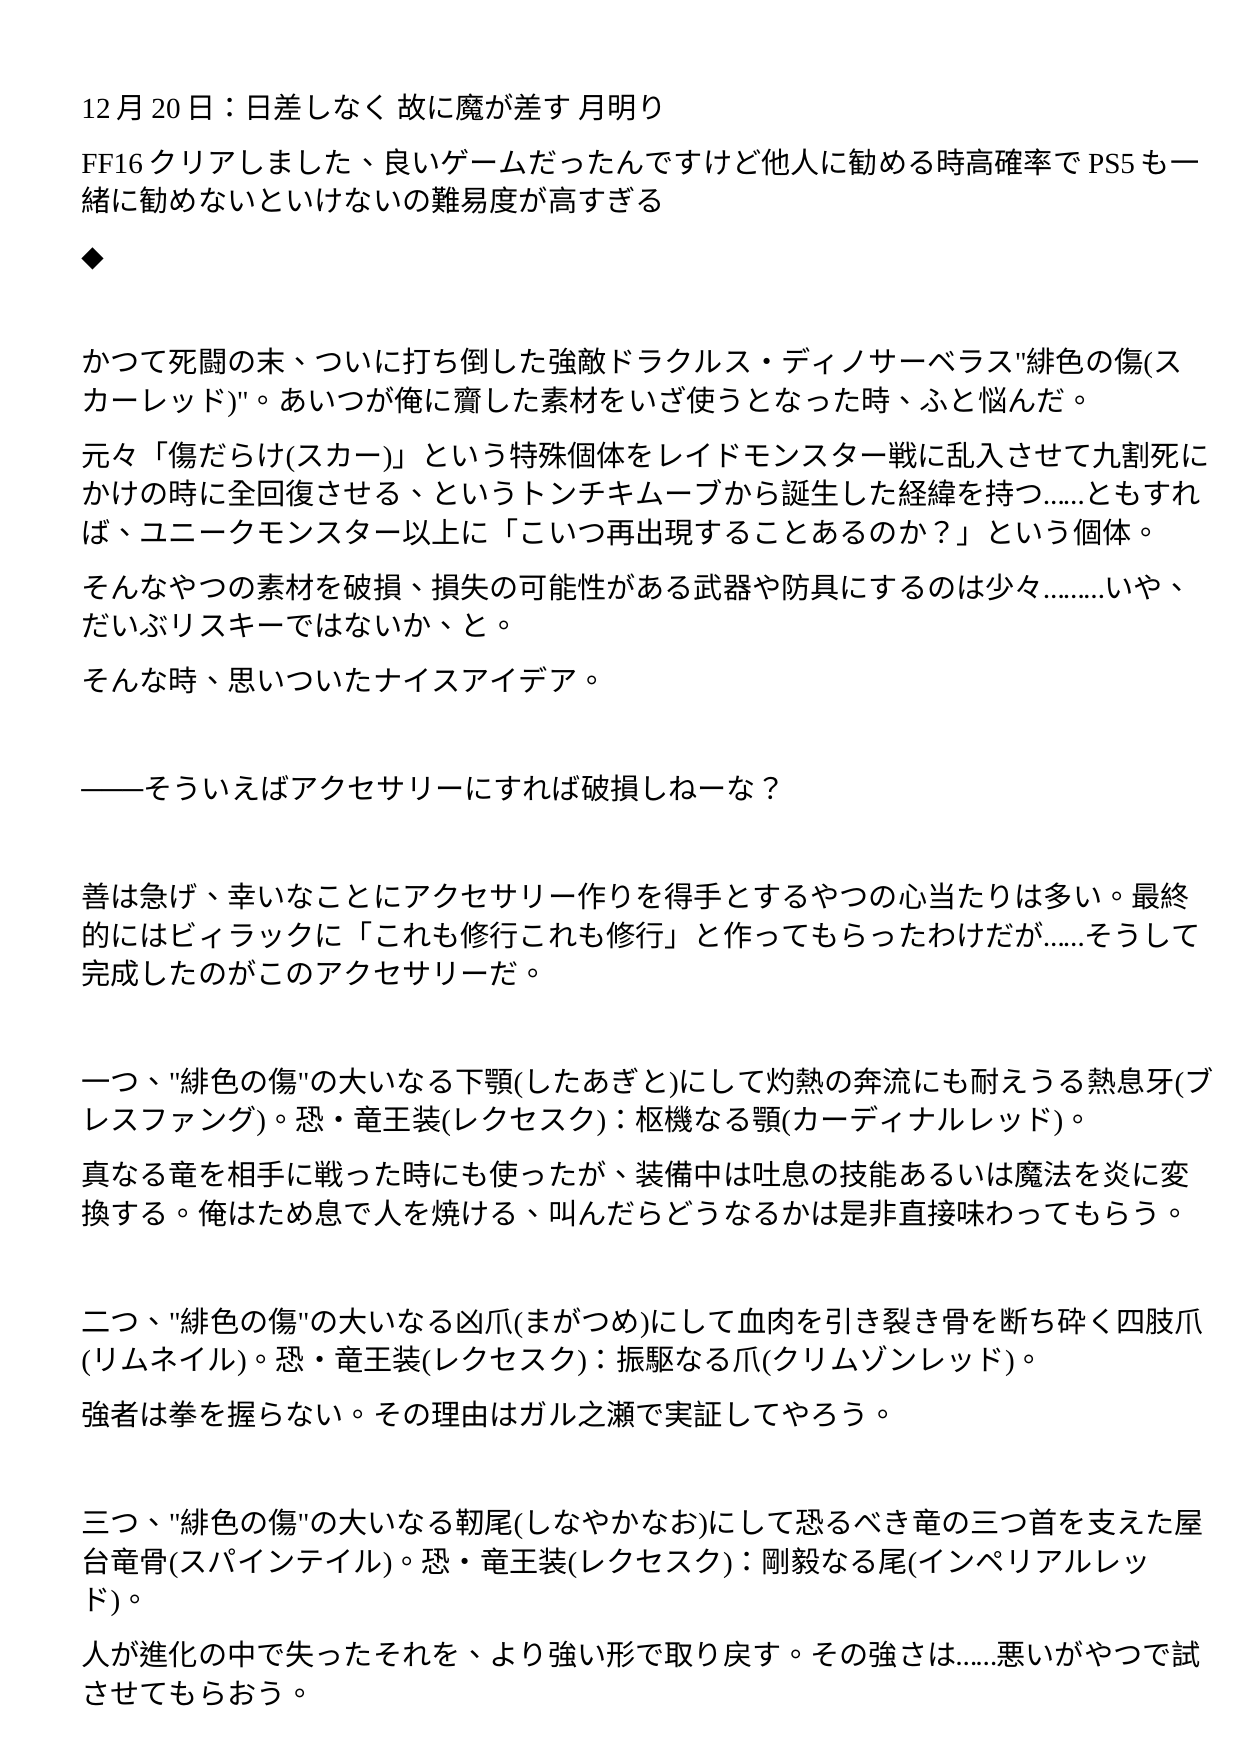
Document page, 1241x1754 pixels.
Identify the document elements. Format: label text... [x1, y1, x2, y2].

text ───そういえばアクセサリーにすれば破損しねーな？ [81, 771, 1215, 807]
text FF16クリアしました、良いゲームだったんですけど他人に勧める時高確率でPS5も一緒に勧めないといけないの難易度が高すぎる [81, 145, 1215, 219]
text そんなやつの素材を破損、損失の可能性がある武器や防具にするのは少々………いや、だいぶリスキーではないか、と。 [81, 570, 1215, 644]
text 二つ、"緋色の傷"の大いなる凶爪(まがつめ)にして血肉を引き裂き骨を断ち砕く四肢爪(リムネイル)。恐・竜王装(レクセスク)：振駆なる爪(クリムゾンレッド)。 [81, 1304, 1215, 1378]
text 元々「傷だらけ(スカー)」という特殊個体をレイドモンスター戦に乱入させて九割死にかけの時に全回復させる、というトンチキムーブから誕生した経緯を持つ……ともすれば、ユニークモンスター以上に「こいつ再出現することあるのか？」という個体。 [81, 438, 1215, 550]
text そんな時、思いついたナイスアイデア。 [81, 663, 1215, 699]
text 12月20日：日差しなく 故に魔が差す 月明り [81, 90, 1215, 126]
text 一つ、"緋色の傷"の大いなる下顎(したあぎと)にして灼熱の奔流にも耐えうる熱息牙(ブレスファング)。恐・竜王装(レクセスク)：枢機なる顎(カーディナルレッド)。 [81, 1064, 1215, 1138]
text 人が進化の中で失ったそれを、より強い形で取り戻す。その強さは……悪いがやつで試させてもらおう。 [81, 1637, 1215, 1711]
text 強者は拳を握らない。その理由はガル之瀬で実証してやろう。 [81, 1397, 1215, 1433]
text 真なる竜を相手に戦った時にも使ったが、装備中は吐息の技能あるいは魔法を炎に変換する。俺はため息で人を焼ける、叫んだらどうなるかは是非直接味わってもらう。 [81, 1157, 1215, 1232]
text 三つ、"緋色の傷"の大いなる靭尾(しなやかなお)にして恐るべき竜の三つ首を支えた屋台竜骨(スパインテイル)。恐・竜王装(レクセスク)：剛毅なる尾(インペリアルレッド)。 [81, 1505, 1215, 1618]
text かつて死闘の末、ついに打ち倒した強敵ドラクルス・ディノサーベラス"緋色の傷(スカーレッド)"。あいつが俺に齎した素材をいざ使うとなった時、ふと悩んだ。 [81, 344, 1215, 418]
text 善は急げ、幸いなことにアクセサリー作りを得手とするやつの心当たりは多い。最終的にはビィラックに「これも修行これも修行」と作ってもらったわけだが……そうして完成したのがこのアクセサリーだ。 [81, 879, 1215, 992]
text ◆ [81, 239, 1215, 272]
